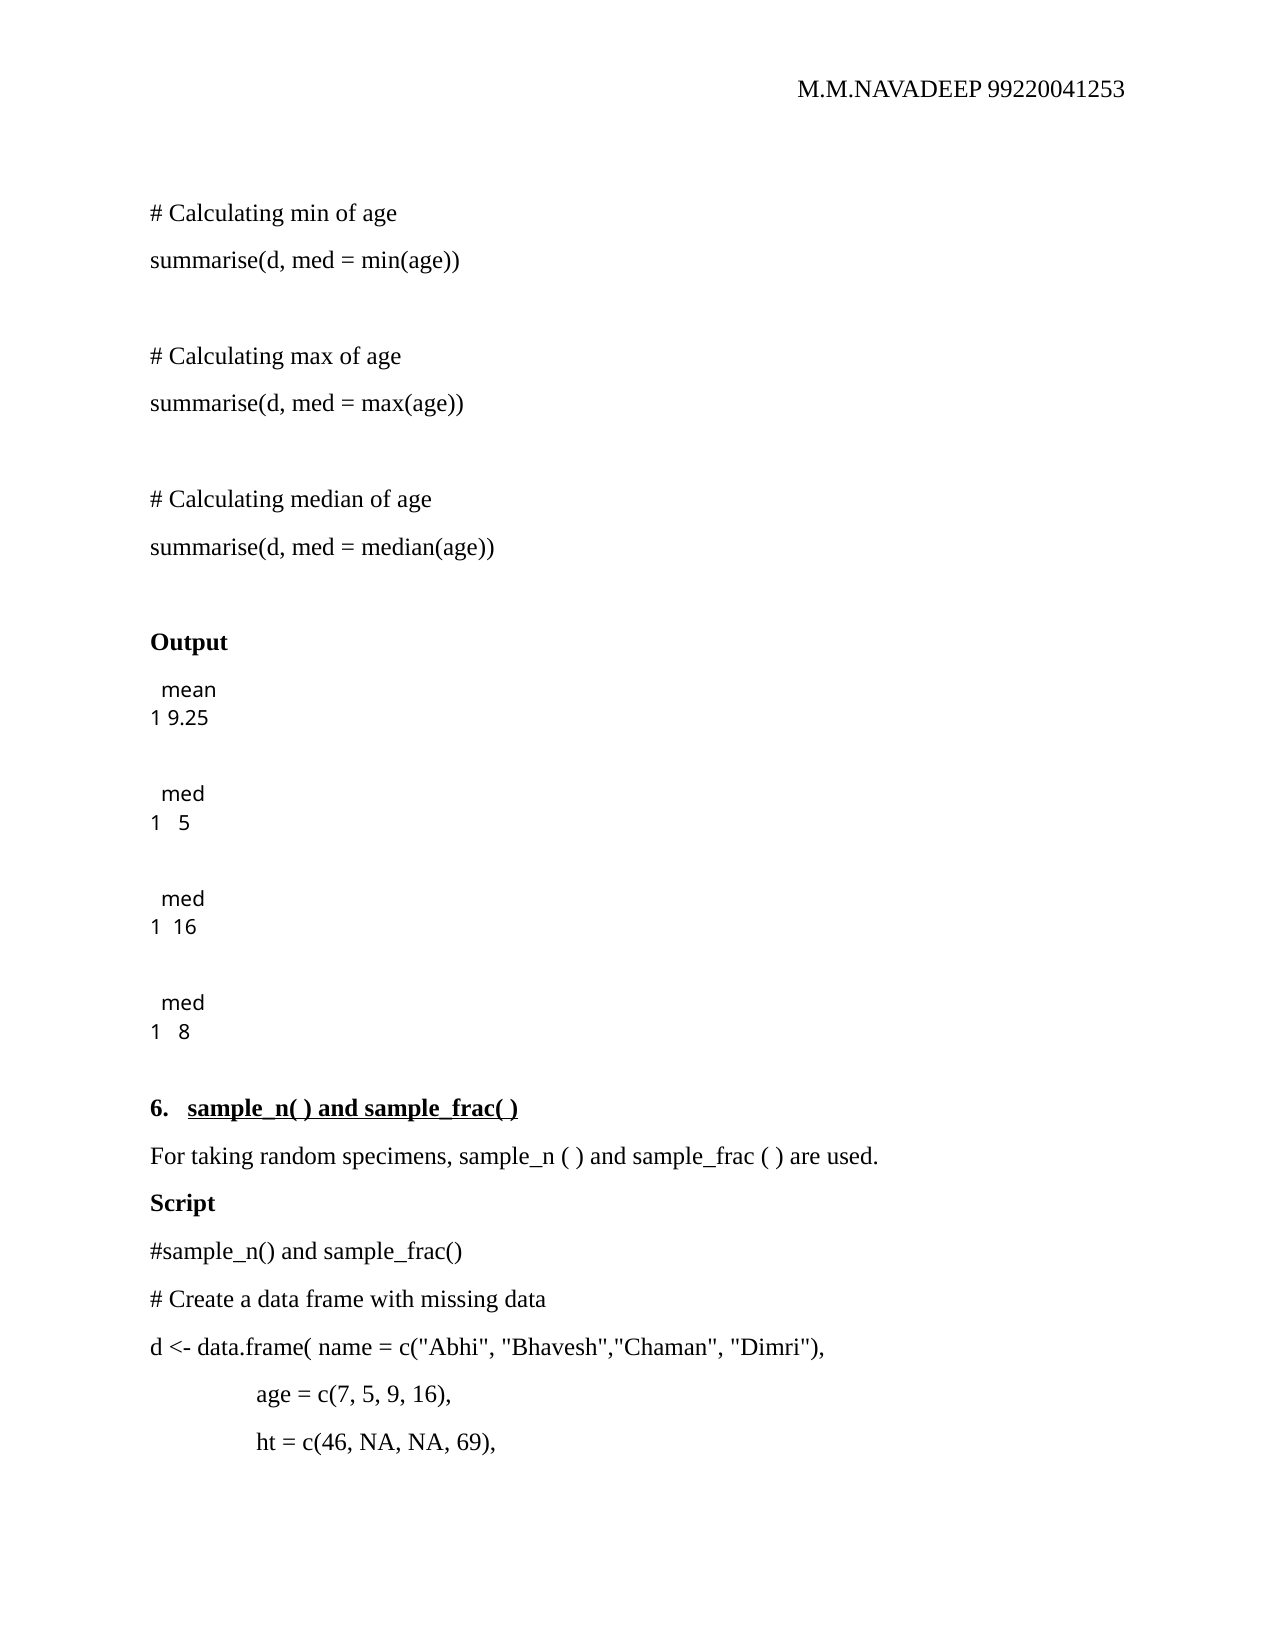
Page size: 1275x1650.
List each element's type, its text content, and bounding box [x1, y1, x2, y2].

text age = c(7, 5, 9, 16), [150, 1379, 1125, 1408]
text 1 5 [150, 808, 1125, 836]
text # Calculating median of age [150, 484, 1125, 513]
text mean [150, 675, 1125, 703]
list sample_n( ) and sample_frac( ) [150, 1093, 1125, 1122]
text summarise(d, med = max(age)) [150, 388, 1125, 417]
text For taking random specimens, sample_n ( ) and sample_frac ( ) are used. [150, 1141, 1125, 1169]
text Script [150, 1188, 1125, 1217]
text 1 16 [150, 912, 1125, 941]
text summarise(d, med = median(age)) [150, 532, 1125, 560]
text ht = c(46, NA, NA, 69), [150, 1427, 1125, 1456]
text # Create a data frame with missing data [150, 1284, 1125, 1313]
text d <- data.frame( name = c("Abhi", "Bhavesh","Chaman", "Dimri"), [150, 1332, 1125, 1360]
text med [150, 988, 1125, 1017]
text med [150, 779, 1125, 808]
text #sample_n() and sample_frac() [150, 1236, 1125, 1265]
text med [150, 884, 1125, 912]
text Output [150, 627, 1125, 656]
text 1 9.25 [150, 703, 1125, 732]
text # Calculating max of age [150, 341, 1125, 369]
text # Calculating min of age [150, 198, 1125, 226]
text summarise(d, med = min(age)) [150, 245, 1125, 274]
text 1 8 [150, 1017, 1125, 1045]
